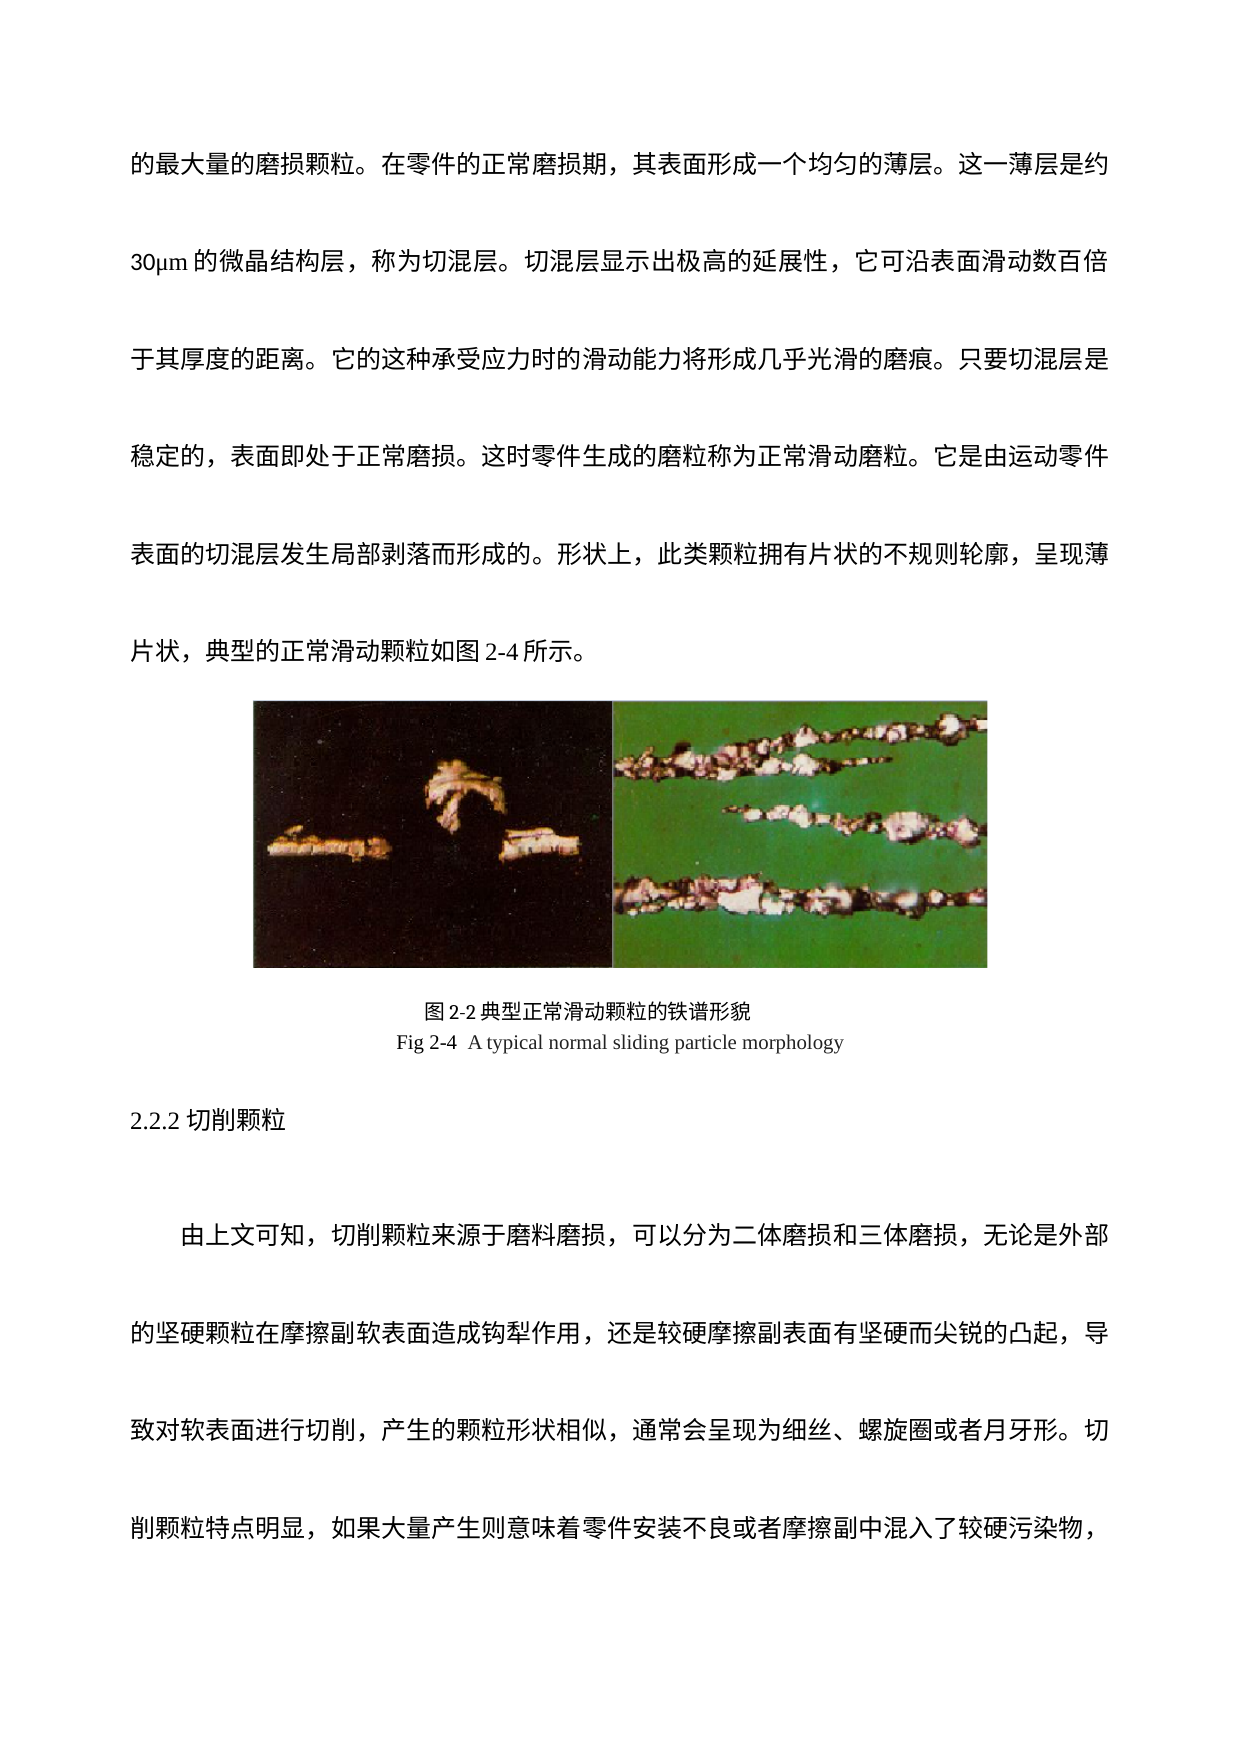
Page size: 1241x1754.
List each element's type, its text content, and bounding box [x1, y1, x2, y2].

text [130, 130, 1110, 682]
text Fig 2-4 A typical normal sliding particle morphology [130, 1026, 1110, 1058]
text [130, 1201, 1110, 1559]
picture [252, 700, 988, 968]
text 切削颗粒 [130, 1087, 1110, 1152]
